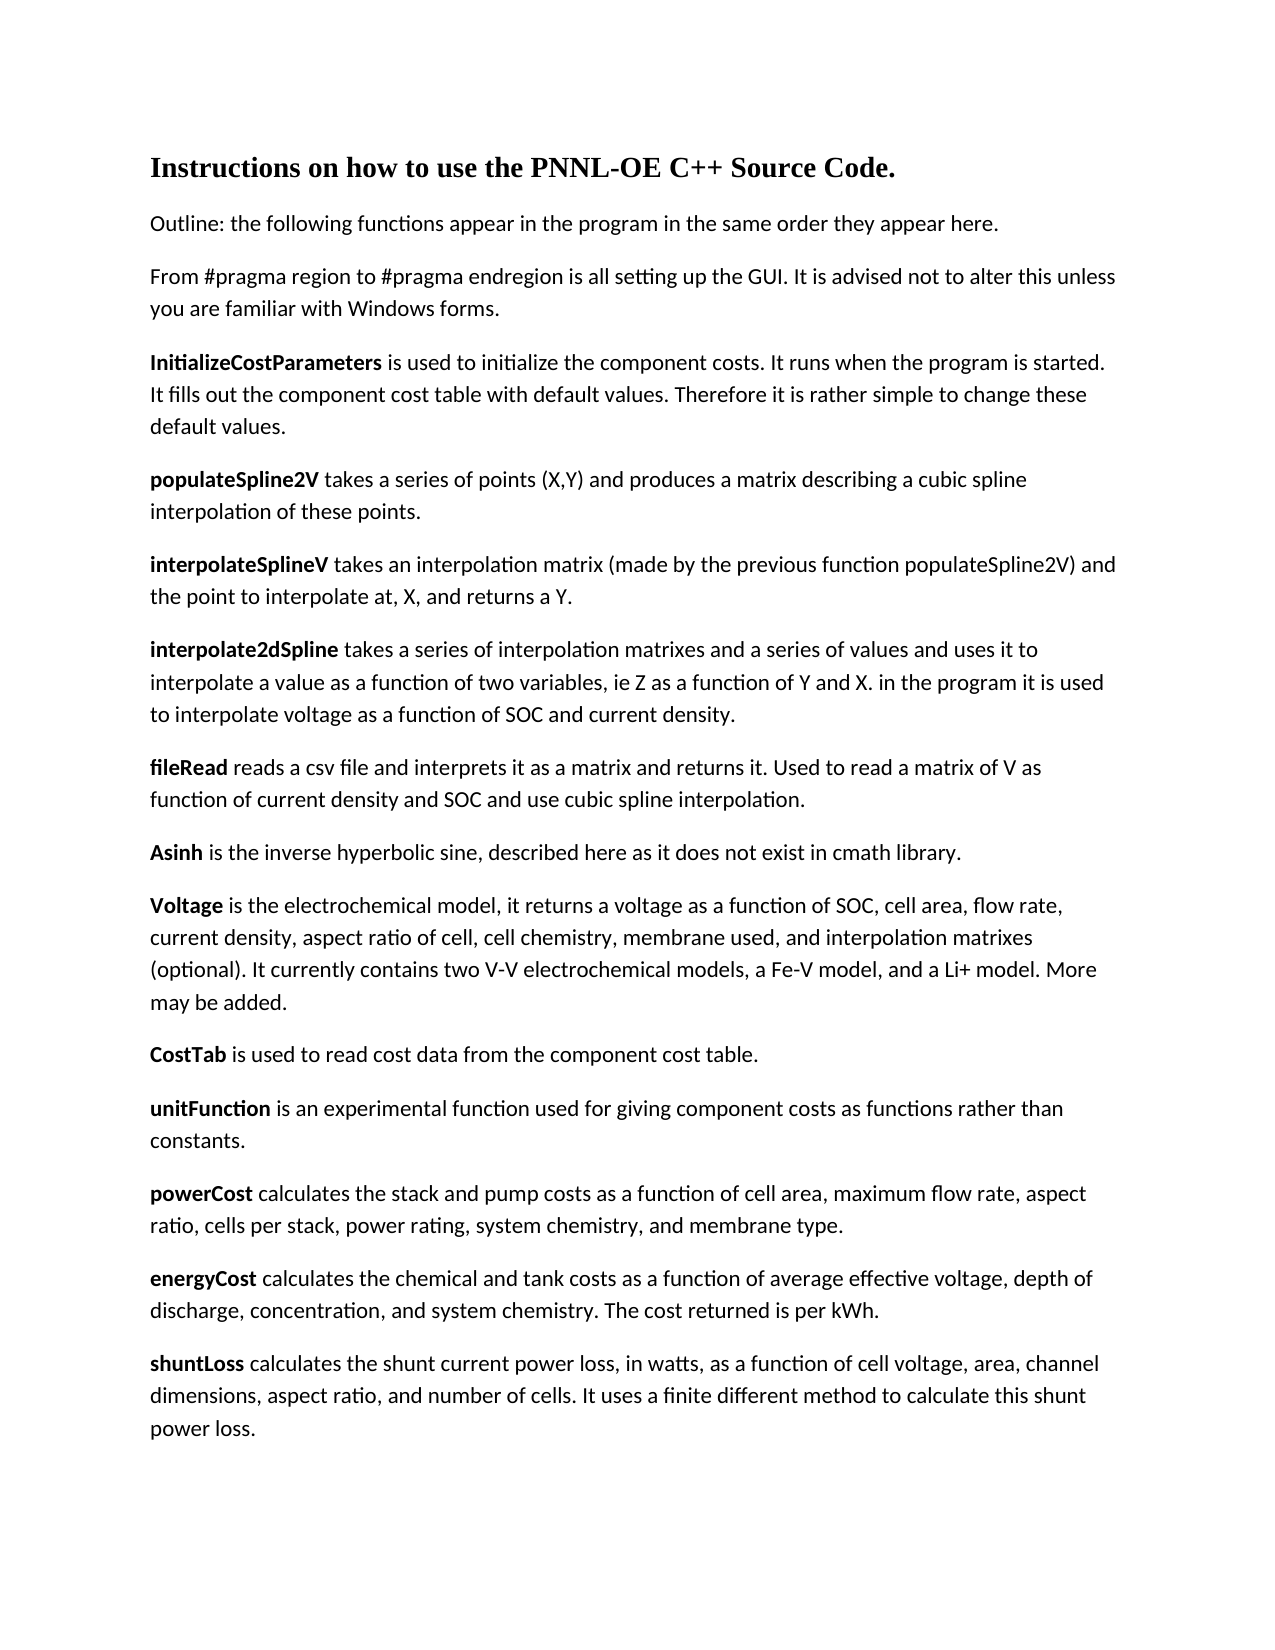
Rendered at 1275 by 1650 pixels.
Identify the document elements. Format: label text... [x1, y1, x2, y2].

text fileRead reads a csv file and interprets it as a matrix and returns it. Used to read a matrix of V as function of current density and SOC and use cubic spline interpolation. [150, 753, 1125, 813]
text populateSpline2V takes a series of points (X,Y) and produces a matrix describing a cubic spline interpolation of these points. [150, 465, 1125, 525]
text unitFunction is an experimental function used for giving component costs as functions rather than constants. [150, 1094, 1125, 1154]
text InitializeCostParameters is used to initialize the component costs. It runs when the program is started. It fills out the component cost table with default values. Therefore it is rather simple to change these default values. [150, 348, 1125, 440]
text interpolate2dSpline takes a series of interpolation matrixes and a series of values and uses it to interpolate a value as a function of two variables, ie Z as a function of Y and X. in the program it is used to interpolate voltage as a function of SOC and current density. [150, 635, 1125, 728]
text From #pragma region to #pragma endregion is all setting up the GUI. It is advised not to alter this unless you are familiar with Windows forms. [150, 262, 1125, 323]
text interpolateSplineV takes an interpolation matrix (made by the previous function populateSpline2V) and the point to interpolate at, X, and returns a Y. [150, 550, 1125, 610]
text CostTab is used to read cost data from the component cost table. [150, 1041, 1125, 1069]
text Asinh is the inverse hyperbolic sine, described here as it does not exist in cmath library. [150, 838, 1125, 866]
text Instructions on how to use the PNNL-OE C++ Source Code. [150, 150, 1125, 183]
text shuntLoss calculates the shunt current power loss, in watts, as a function of cell voltage, area, channel dimensions, aspect ratio, and number of cells. It uses a finite different method to calculate this shunt power loss. [150, 1349, 1125, 1442]
text Voltage is the electrochemical model, it returns a voltage as a function of SOC, cell area, flow rate, current density, aspect ratio of cell, cell chemistry, membrane used, and interpolation matrixes (optional). It currently contains two V-V electrochemical models, a Fe-V model, and a Li+ model. More may be added. [150, 891, 1125, 1016]
text Outline: the following functions appear in the program in the same order they appear here. [150, 209, 1125, 237]
text powerCost calculates the stack and pump costs as a function of cell area, maximum flow rate, aspect ratio, cells per stack, power rating, system chemistry, and membrane type. [150, 1179, 1125, 1239]
text energyCost calculates the chemical and tank costs as a function of average effective voltage, depth of discharge, concentration, and system chemistry. The cost returned is per kWh. [150, 1264, 1125, 1324]
